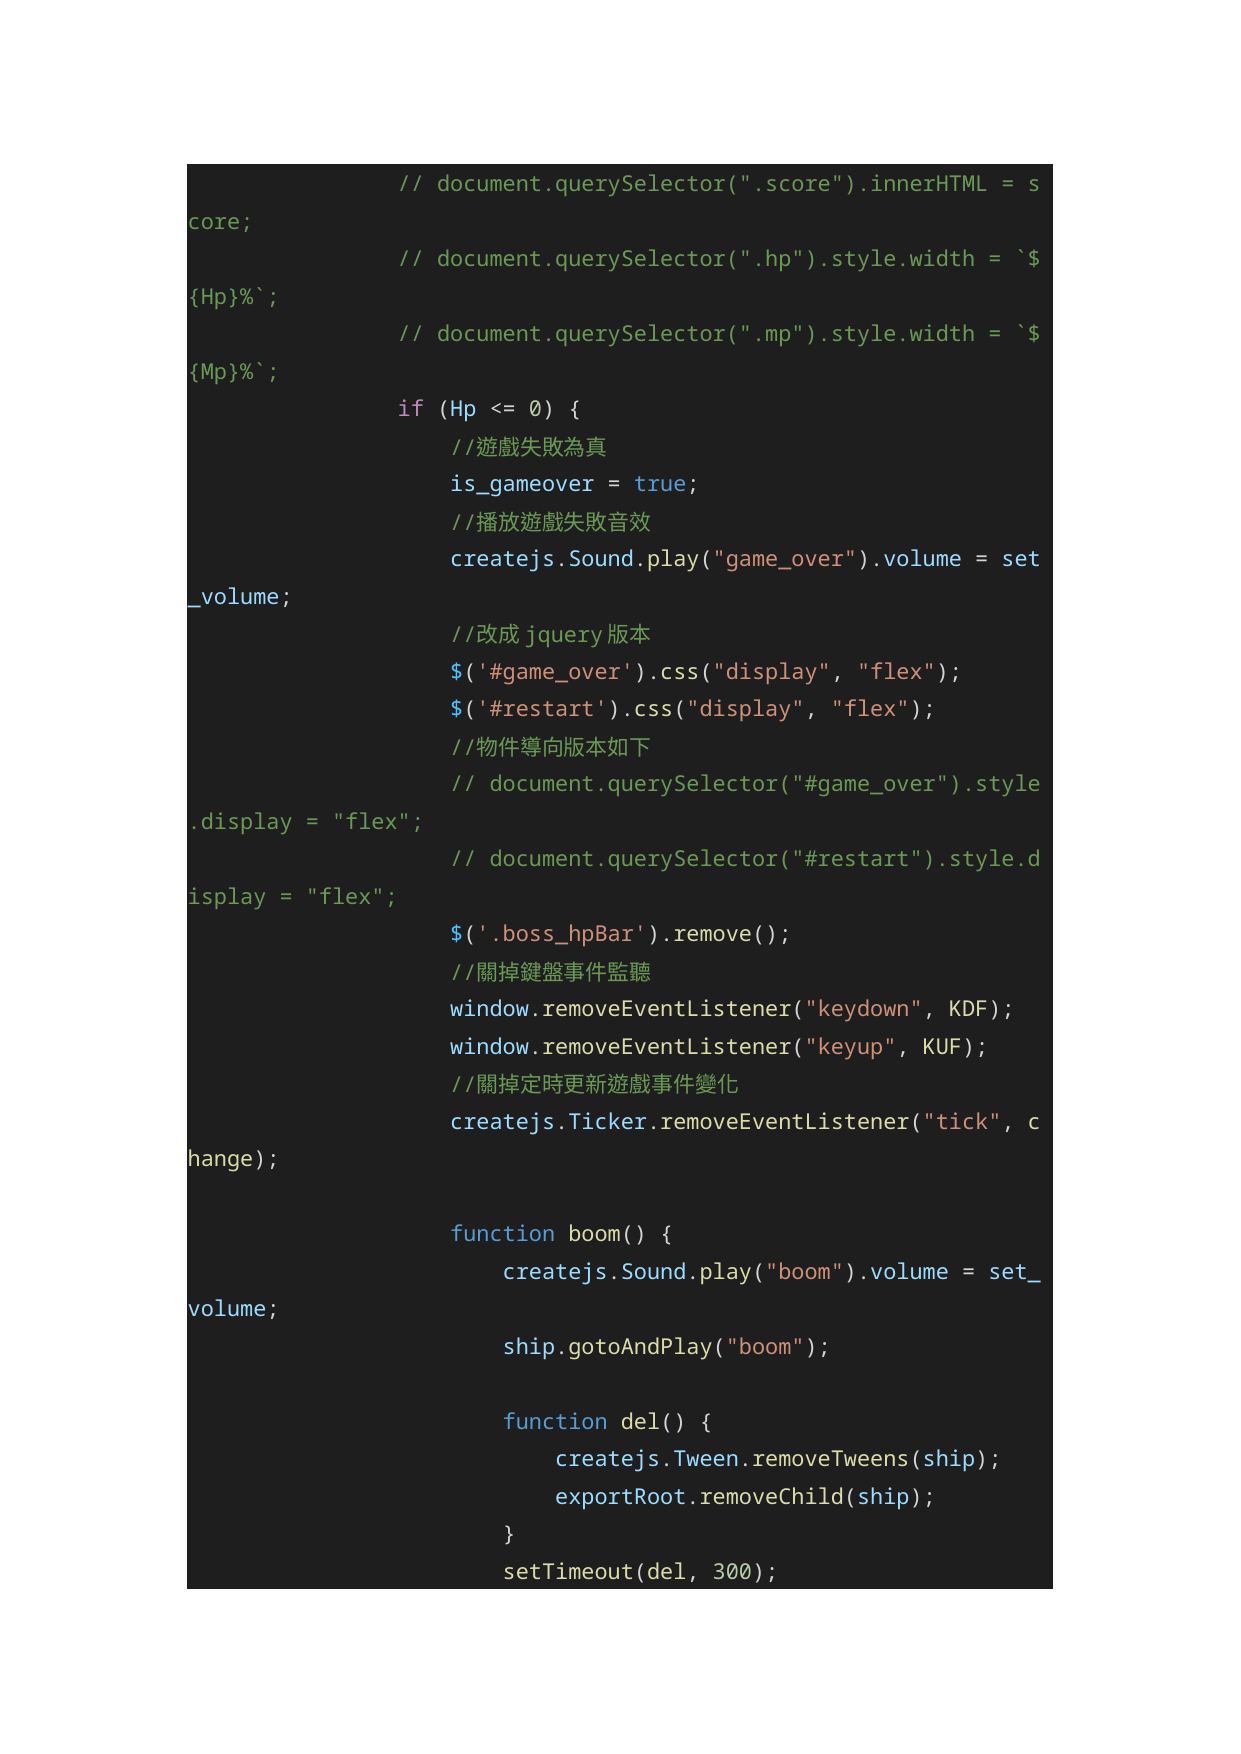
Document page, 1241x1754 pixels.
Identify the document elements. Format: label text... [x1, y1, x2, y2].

text $('.boss_hpBar').remove(); [187, 914, 1053, 952]
text ship.gotoAndPlay("boom"); [187, 1327, 1053, 1364]
text setTimeout(del, 300); [187, 1552, 1053, 1589]
text //關掉鍵盤事件監聽 [187, 952, 1053, 989]
text $('#game_over').css("display", "flex"); [187, 652, 1053, 689]
text exportRoot.removeChild(ship); [187, 1477, 1053, 1514]
text // document.querySelector("#restart").style.display = "flex"; [187, 839, 1053, 914]
text } [187, 1514, 1053, 1552]
text //播放遊戲失敗音效 [187, 502, 1053, 539]
text createjs.Ticker.removeEventListener("tick", change); [187, 1102, 1053, 1177]
text window.removeEventListener("keyup", KUF); [187, 1027, 1053, 1064]
text window.removeEventListener("keydown", KDF); [187, 989, 1053, 1027]
text if (Hp <= 0) { [187, 389, 1053, 427]
text //物件導向版本如下 [187, 727, 1053, 764]
text is_gameover = true; [187, 464, 1053, 502]
text function del() { [187, 1402, 1053, 1439]
text // document.querySelector(".hp").style.width = `${Hp}%`; [187, 239, 1053, 314]
text //遊戲失敗為真 [187, 427, 1053, 464]
text createjs.Sound.play("game_over").volume = set_volume; [187, 539, 1053, 614]
text function boom() { [187, 1214, 1053, 1252]
text createjs.Tween.removeTweens(ship); [187, 1439, 1053, 1477]
text createjs.Sound.play("boom").volume = set_volume; [187, 1252, 1053, 1327]
text //關掉定時更新遊戲事件變化 [187, 1064, 1053, 1102]
text //改成jquery版本 [187, 614, 1053, 652]
text // document.querySelector(".mp").style.width = `${Mp}%`; [187, 314, 1053, 389]
text // document.querySelector("#game_over").style.display = "flex"; [187, 764, 1053, 839]
text // document.querySelector(".score").innerHTML = score; [187, 164, 1053, 239]
text $('#restart').css("display", "flex"); [187, 689, 1053, 727]
